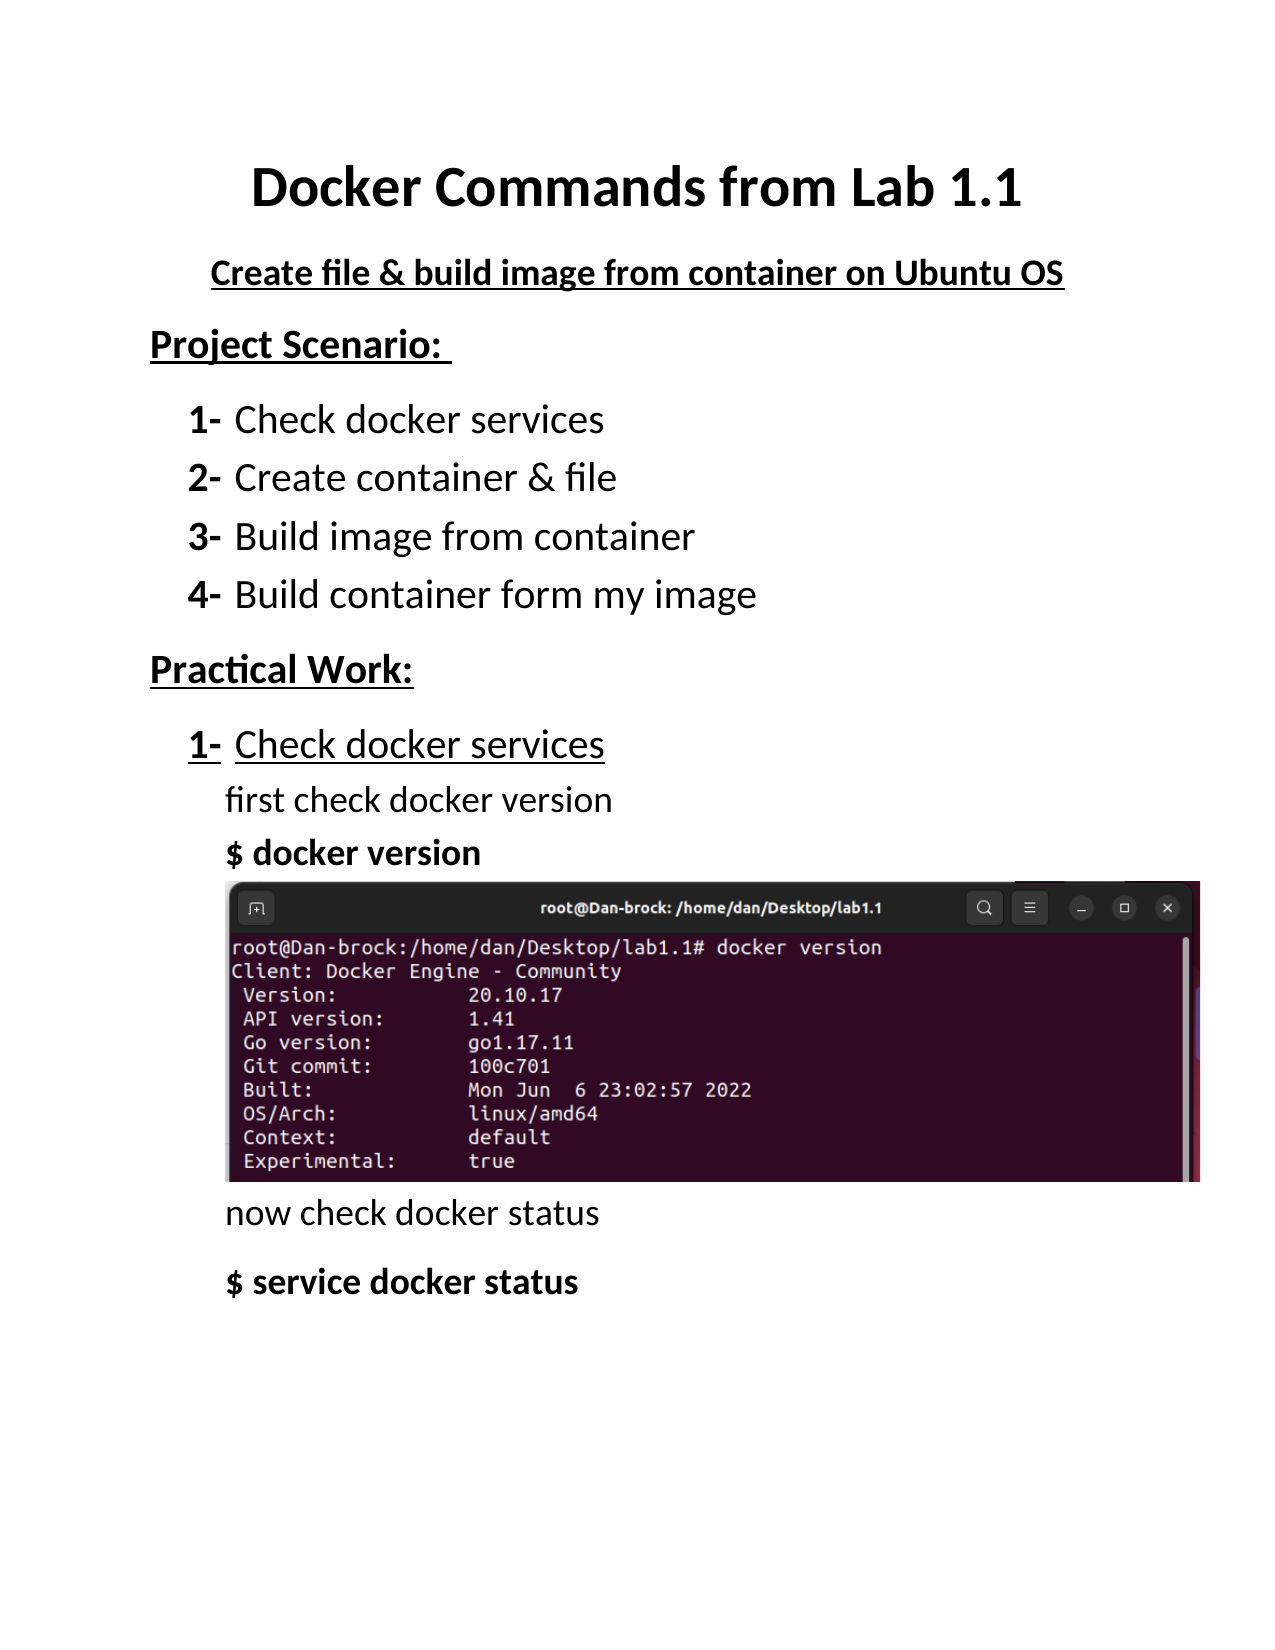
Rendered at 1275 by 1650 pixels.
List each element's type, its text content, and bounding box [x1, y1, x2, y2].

text $ service docker status [225, 1258, 1125, 1304]
text Create file & build image from container on Ubuntu OS [150, 248, 1125, 294]
text Practical Work: [150, 643, 1125, 694]
list Create container & file [187, 451, 1125, 502]
list now check docker status [225, 1182, 1125, 1234]
list Build container form my image [187, 568, 1125, 619]
picture [225, 881, 1200, 1182]
list Check docker services [187, 393, 1125, 444]
text Project Scenario: [150, 318, 1125, 369]
text Docker Commands from Lab 1.1 [150, 150, 1125, 221]
list Check docker services first check docker version $ docker version [187, 718, 1125, 875]
list Build image from container [187, 510, 1125, 561]
